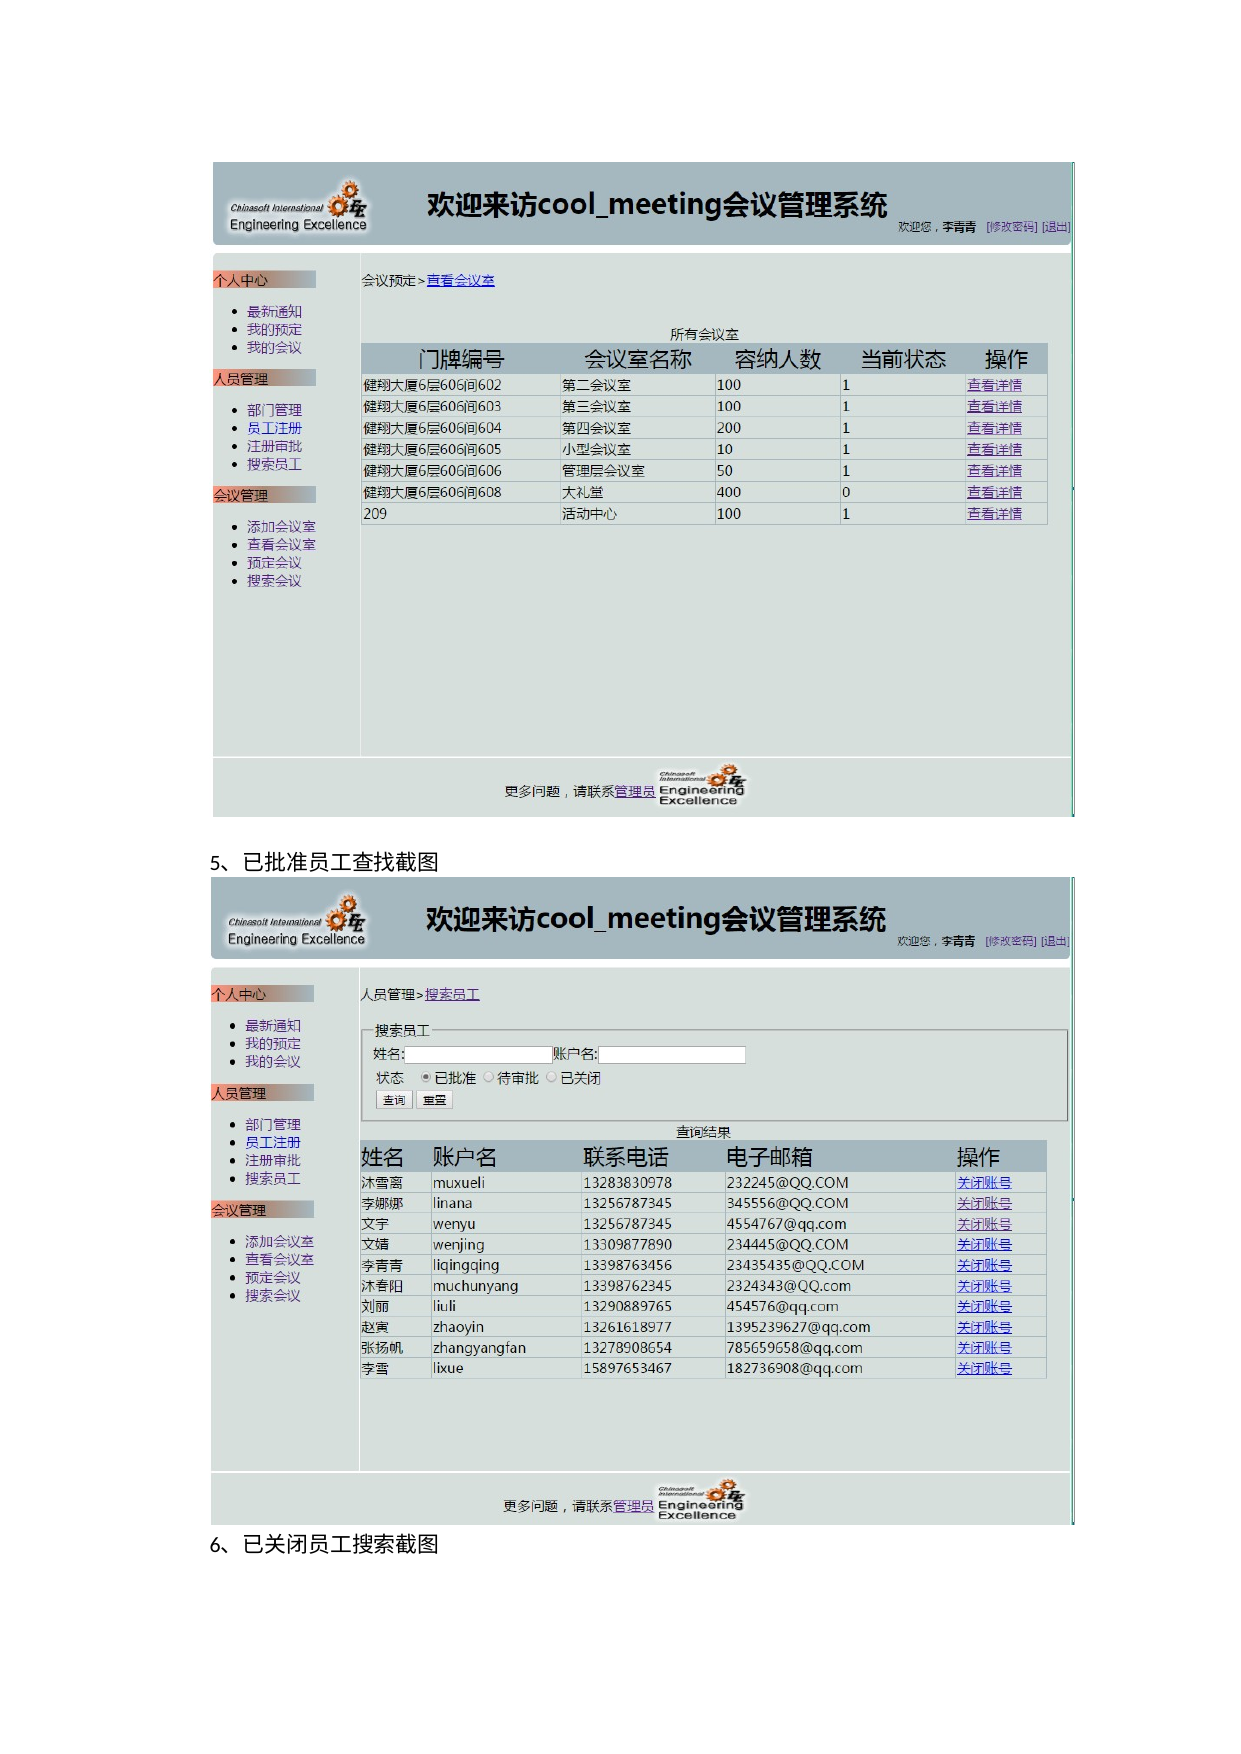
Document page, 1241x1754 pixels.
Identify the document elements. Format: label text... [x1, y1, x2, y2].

text 6、已关闭员工搜索截图 [187, 1527, 1053, 1559]
picture [209, 162, 1075, 817]
picture [209, 877, 1075, 1525]
text 5、已批准员工查找截图 [187, 844, 1053, 877]
